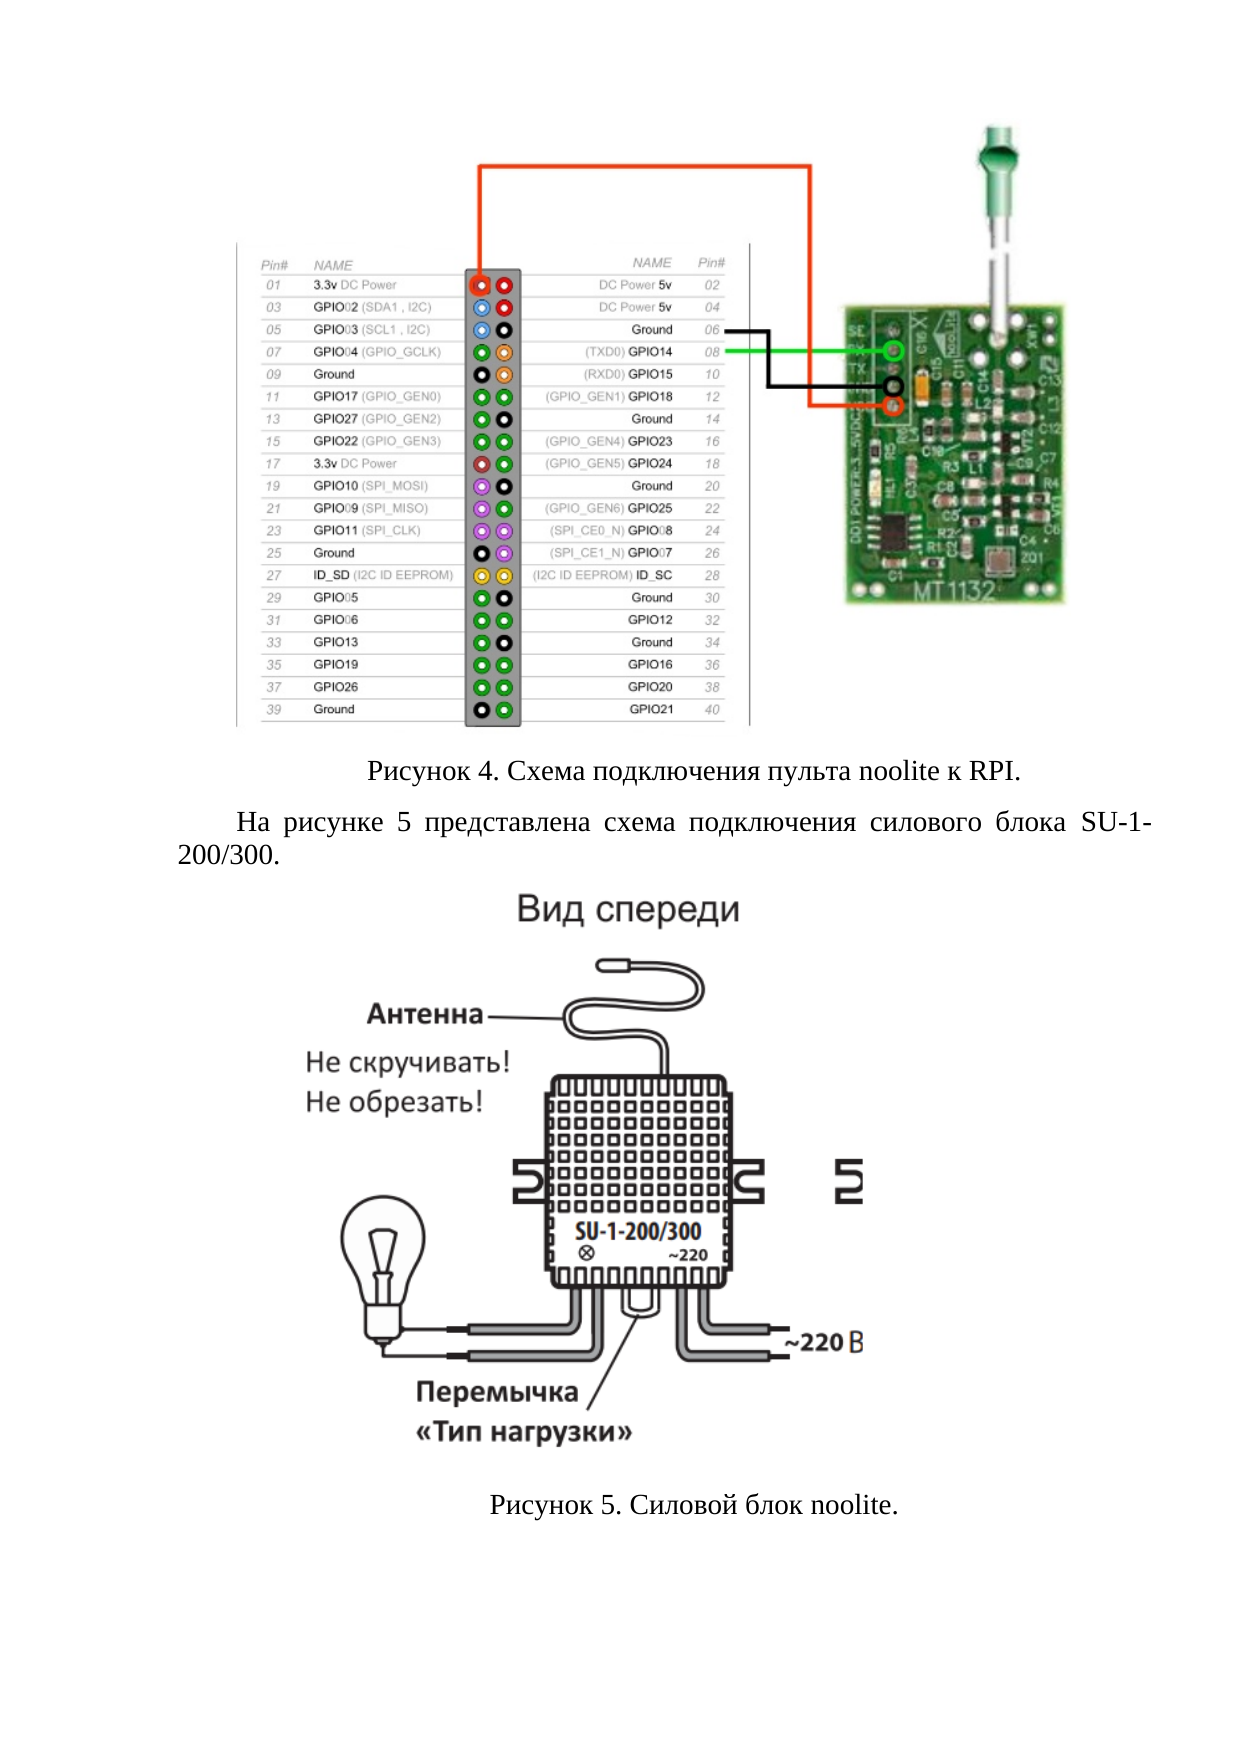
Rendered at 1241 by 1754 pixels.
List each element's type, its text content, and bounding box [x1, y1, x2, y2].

text Рисунок 5. Силовой блок noolite. [177, 1487, 1152, 1521]
text На рисунке 5 представлена схема подключения силового блока SU-1-200/300. [177, 804, 1152, 871]
picture [236, 887, 863, 1471]
picture [236, 118, 1071, 737]
text Рисунок 4. Схема подключения пульта noolite к RPI. [177, 753, 1152, 787]
